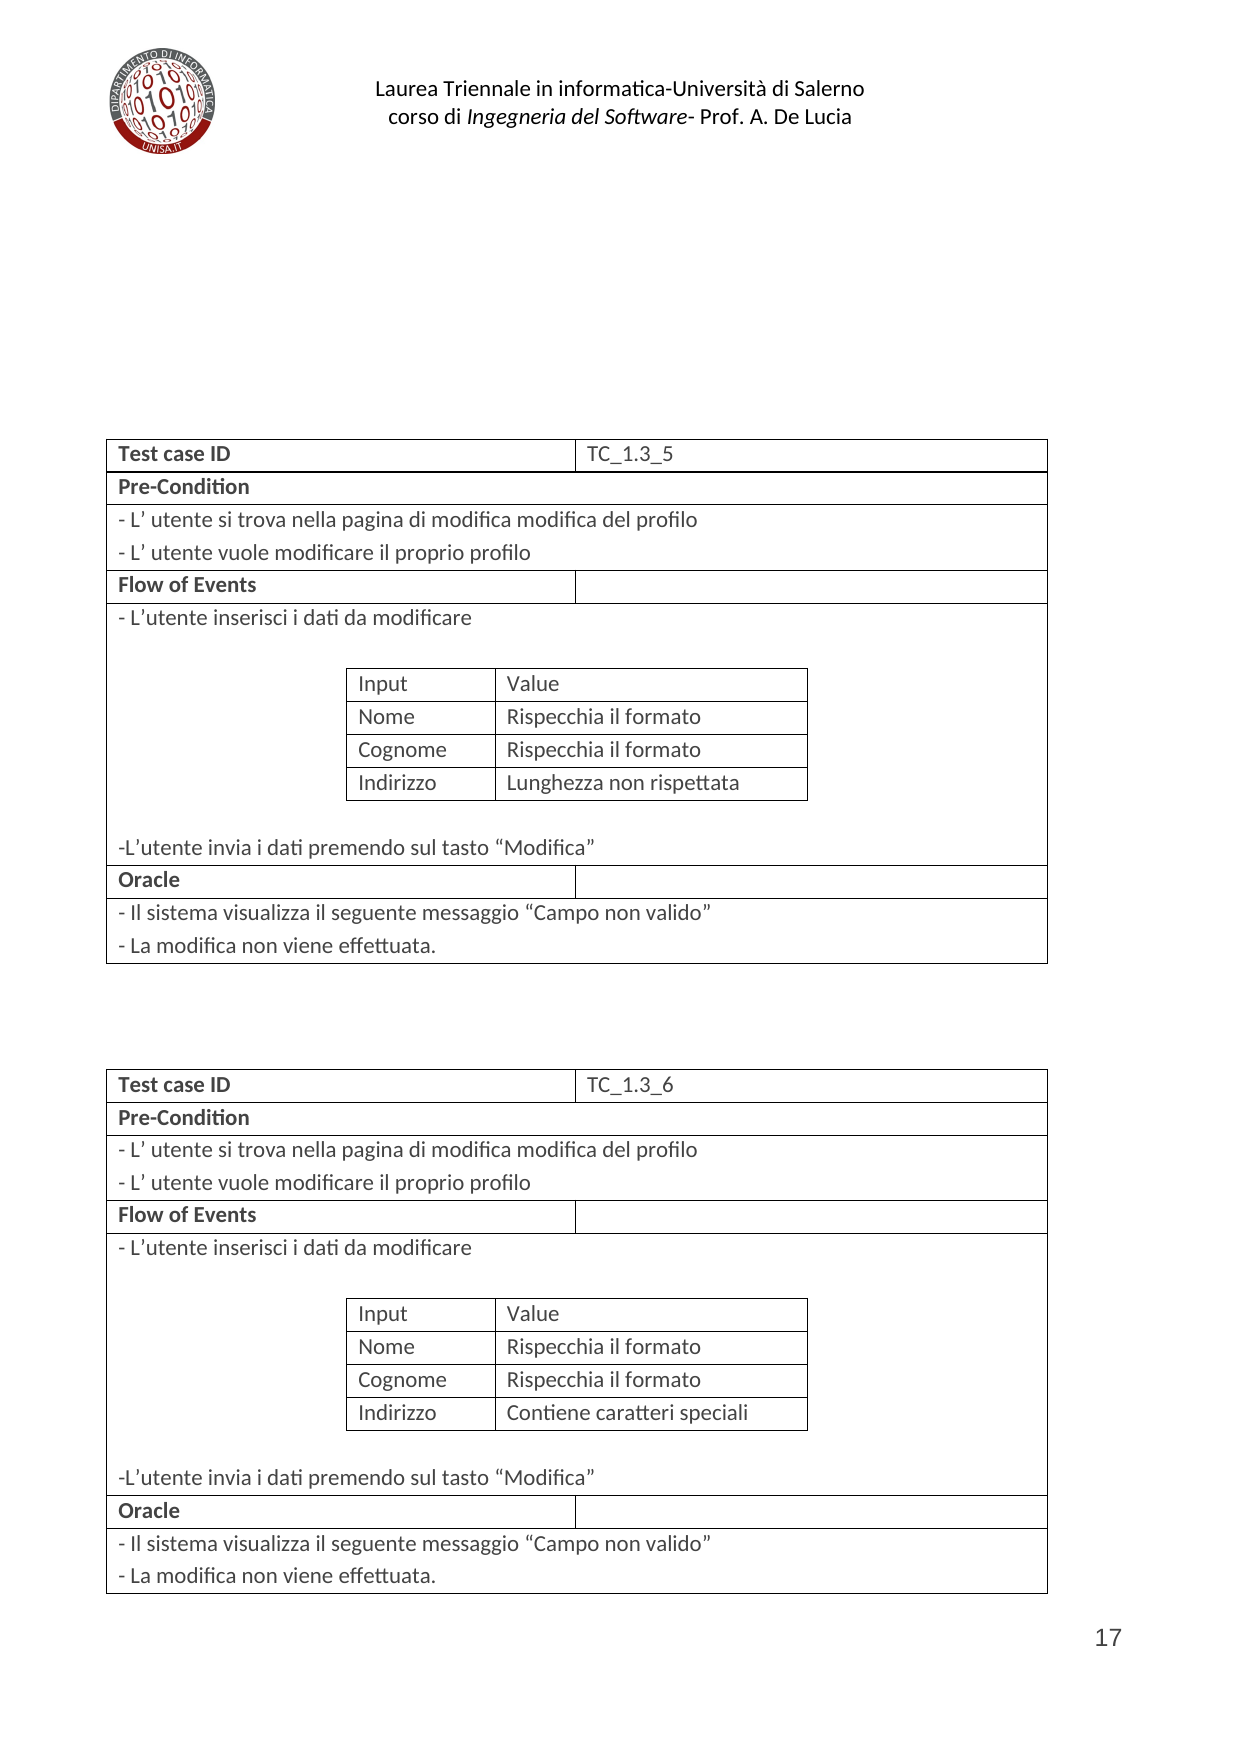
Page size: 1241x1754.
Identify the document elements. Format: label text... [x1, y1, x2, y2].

table_header TC_1.3_6 [576, 1070, 1047, 1102]
table_cell Pre-Condition [107, 473, 1047, 504]
table_cell [576, 1496, 1047, 1528]
table_cell - L’utente inserisci i dati da modificare -L’utente invia i dati premendo sul tasto “Modifica” [107, 604, 1047, 864]
table_cell Flow of Events [107, 1201, 575, 1232]
table_cell [576, 1201, 1047, 1232]
table_cell - Il sistema visualizza il seguente messaggio “Campo non valido” - La modifica non viene effettuata. [107, 1529, 1047, 1593]
table_header TC_1.3_5 [576, 440, 1047, 471]
table_cell - L’ utente si trova nella pagina di modifica modifica del profilo - L’ utente vuole modificare il proprio profilo [107, 505, 1047, 569]
picture [109, 48, 215, 154]
table_header Test case ID [107, 1070, 575, 1102]
table_cell - L’ utente si trova nella pagina di modifica modifica del profilo - L’ utente vuole modificare il proprio profilo [107, 1136, 1047, 1199]
table_header Test case ID [107, 440, 575, 471]
table_cell [576, 571, 1047, 602]
table_cell - Il sistema visualizza il seguente messaggio “Campo non valido” - La modifica non viene effettuata. [107, 899, 1047, 963]
table_cell - L’utente inserisci i dati da modificare -L’utente invia i dati premendo sul tasto “Modifica” [107, 1234, 1047, 1495]
table_cell Oracle [107, 1496, 575, 1528]
table_cell Oracle [107, 866, 575, 897]
table_cell Pre-Condition [107, 1103, 1047, 1134]
table_cell [576, 866, 1047, 897]
table_cell Flow of Events [107, 571, 575, 602]
